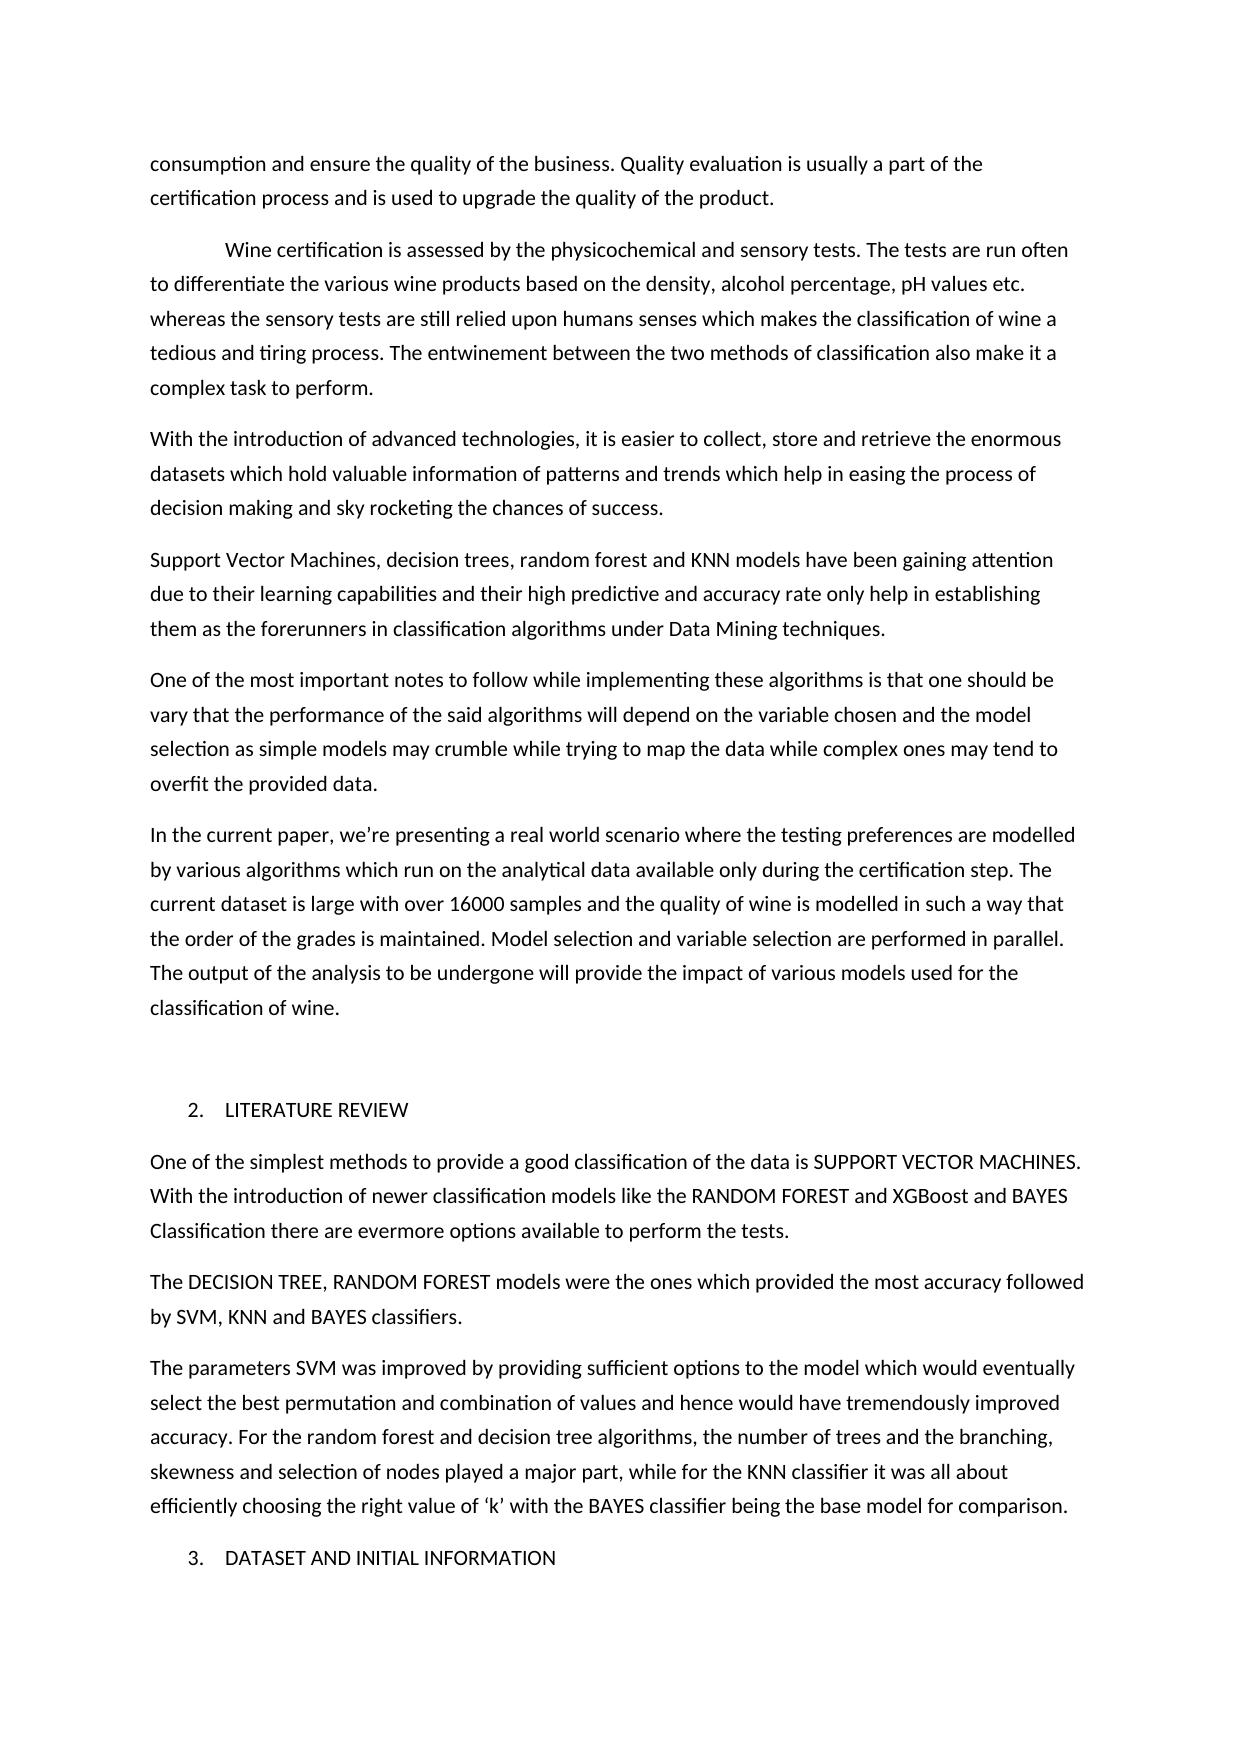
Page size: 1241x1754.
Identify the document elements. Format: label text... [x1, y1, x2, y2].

text In the current paper, we’re presenting a real world scenario where the testing preferences are modelled by various algorithms which run on the analytical data available only during the certification step. The current dataset is large with over 16000 samples and the quality of wine is modelled in such a way that the order of the grades is maintained. Model selection and variable selection are performed in parallel. The output of the analysis to be undergone will provide the impact of various models used for the classification of wine. [150, 821, 1090, 1021]
text With the introduction of advanced technologies, it is easier to collect, store and retrieve the enormous datasets which hold valuable information of patterns and trends which help in easing the process of decision making and sky rocketing the chances of success. [150, 425, 1090, 521]
text The DECISION TREE, RANDOM FOREST models were the ones which provided the most accuracy followed by SVM, KNN and BAYES classifiers. [150, 1268, 1090, 1329]
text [150, 150, 1090, 211]
text Support Vector Machines, decision trees, random forest and KNN models have been gaining attention due to their learning capabilities and their high predictive and accuracy rate only help in establishing them as the forerunners in classification algorithms under Data Mining techniques. [150, 546, 1090, 642]
text Wine certification is assessed by the physicochemical and sensory tests. The tests are run often to differentiate the various wine products based on the density, alcohol percentage, pH values etc. whereas the sensory tests are still relied upon humans senses which makes the classification of wine a tedious and tiring process. The entwinement between the two methods of classification also make it a complex task to perform. [150, 236, 1090, 401]
text The parameters SVM was improved by providing sufficient options to the model which would eventually select the best permutation and combination of values and hence would have tremendously improved accuracy. For the random forest and decision tree algorithms, the number of trees and the branching, skewness and selection of nodes played a major part, while for the KNN classifier it was all about efficiently choosing the right value of ‘k’ with the BAYES classifier being the base model for comparison. [150, 1354, 1090, 1519]
list DATASET AND INITIAL INFORMATION [187, 1544, 1090, 1570]
list LITERATURE REVIEW [187, 1097, 1090, 1123]
text One of the simplest methods to provide a good classification of the data is SUPPORT VECTOR MACHINES. With the introduction of newer classification models like the RANDOM FOREST and XGBoost and BAYES Classification there are evermore options available to perform the tests. [150, 1148, 1090, 1244]
text One of the most important notes to follow while implementing these algorithms is that one should be vary that the performance of the said algorithms will depend on the variable chosen and the model selection as simple models may crumble while trying to map the data while complex ones may tend to overfit the provided data. [150, 666, 1090, 797]
